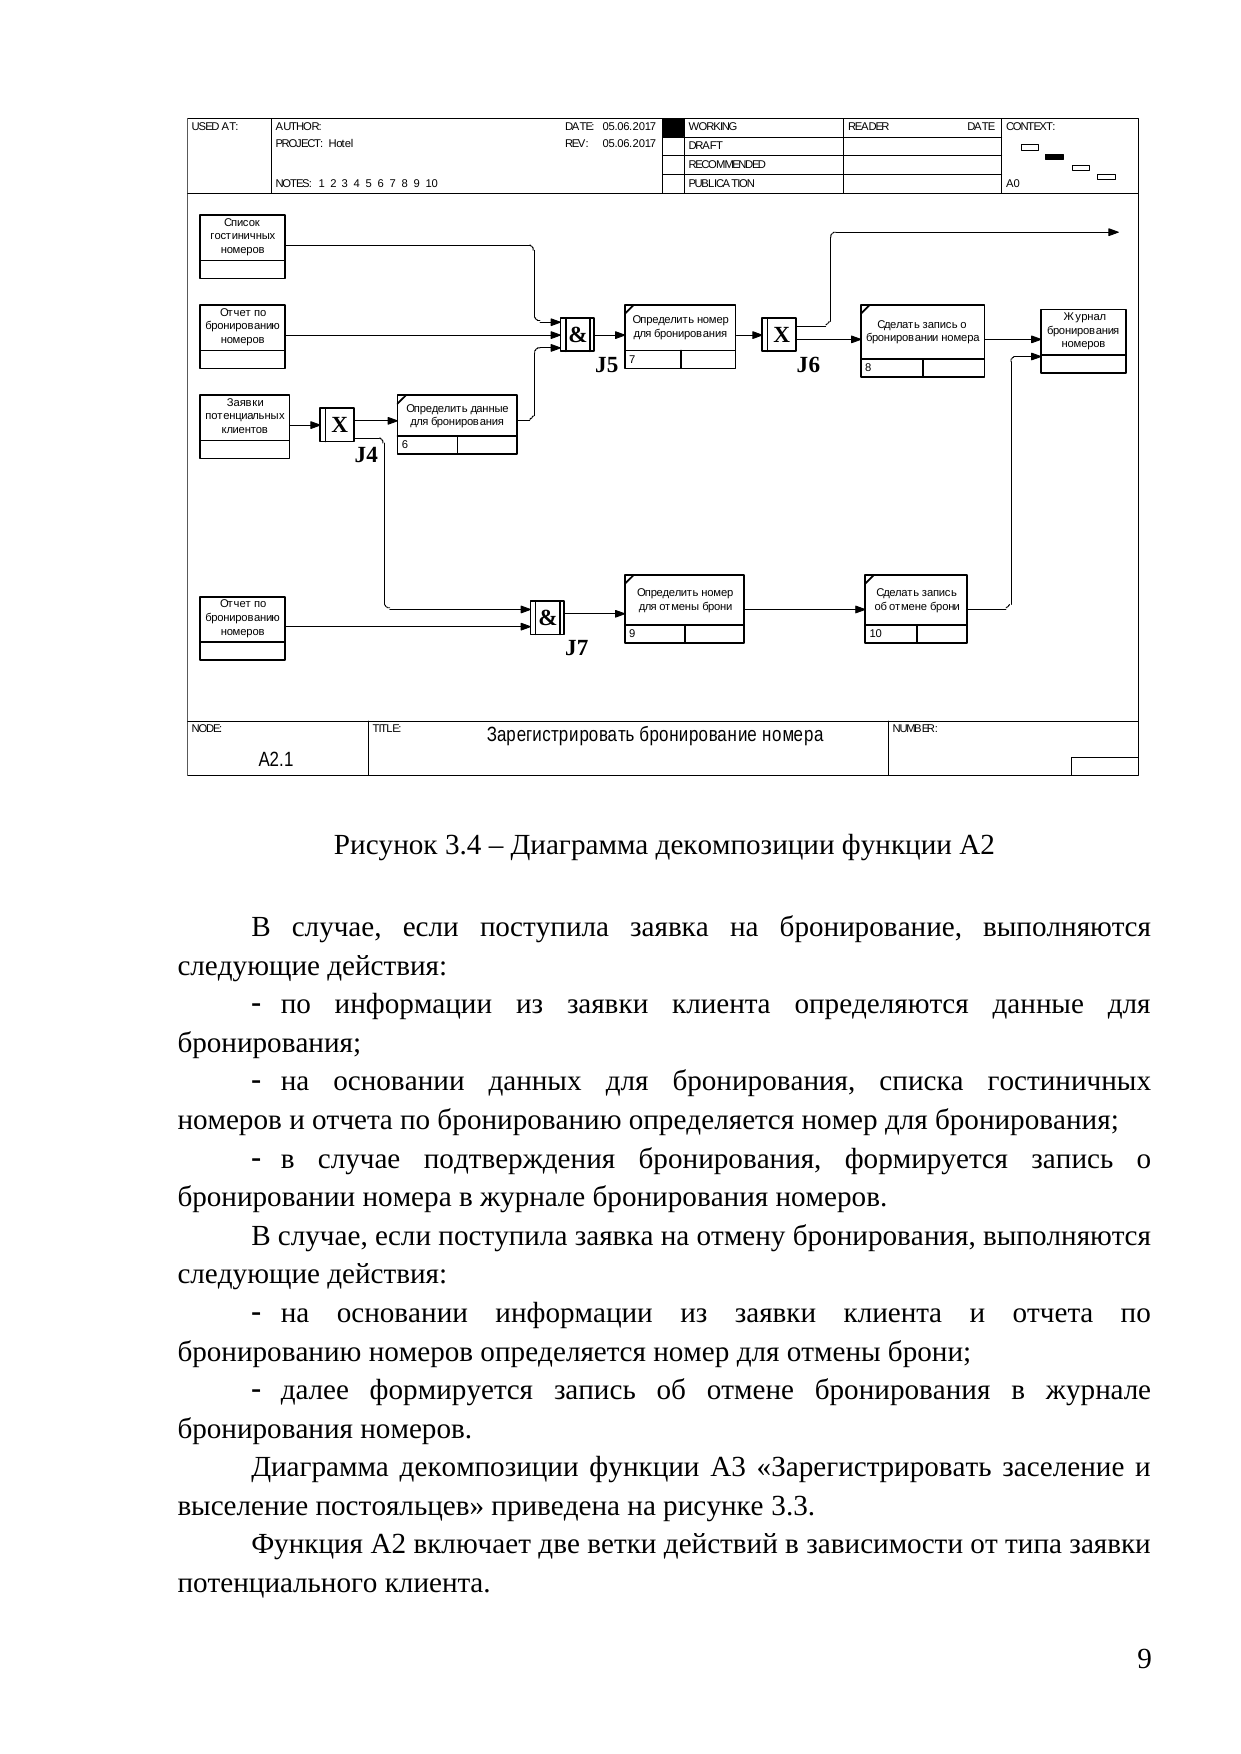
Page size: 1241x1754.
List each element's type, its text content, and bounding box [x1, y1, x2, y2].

text В случае, если поступила заявка на бронирование, выполняются следующие действия: [177, 909, 1152, 981]
list на основании информации из заявки клиента и отчета по бронированию номеров определяется номер для отмены брони; [177, 1295, 1152, 1367]
text В случае, если поступила заявка на отмену бронирования, выполняются следующие действия: [177, 1218, 1152, 1290]
text Функция А2 включает две ветки действий в зависимости от типа заявки потенциального клиента. [177, 1526, 1152, 1598]
text Диаграмма декомпозиции функции А3 «Зарегистрировать заселение и выселение постояльцев» приведена на рисунке 3.3. [177, 1449, 1152, 1521]
list по информации из заявки клиента определяются данные для бронирования; [177, 986, 1152, 1058]
list далее формируется запись об отмене бронирования в журнале бронирования номеров. [177, 1372, 1152, 1444]
list на основании данных для бронирования, списка гостиничных номеров и отчета по бронированию определяется номер для бронирования; [177, 1063, 1152, 1136]
list в случае подтверждения бронирования, формируется запись о бронировании номера в журнале бронирования номеров. [177, 1141, 1152, 1213]
